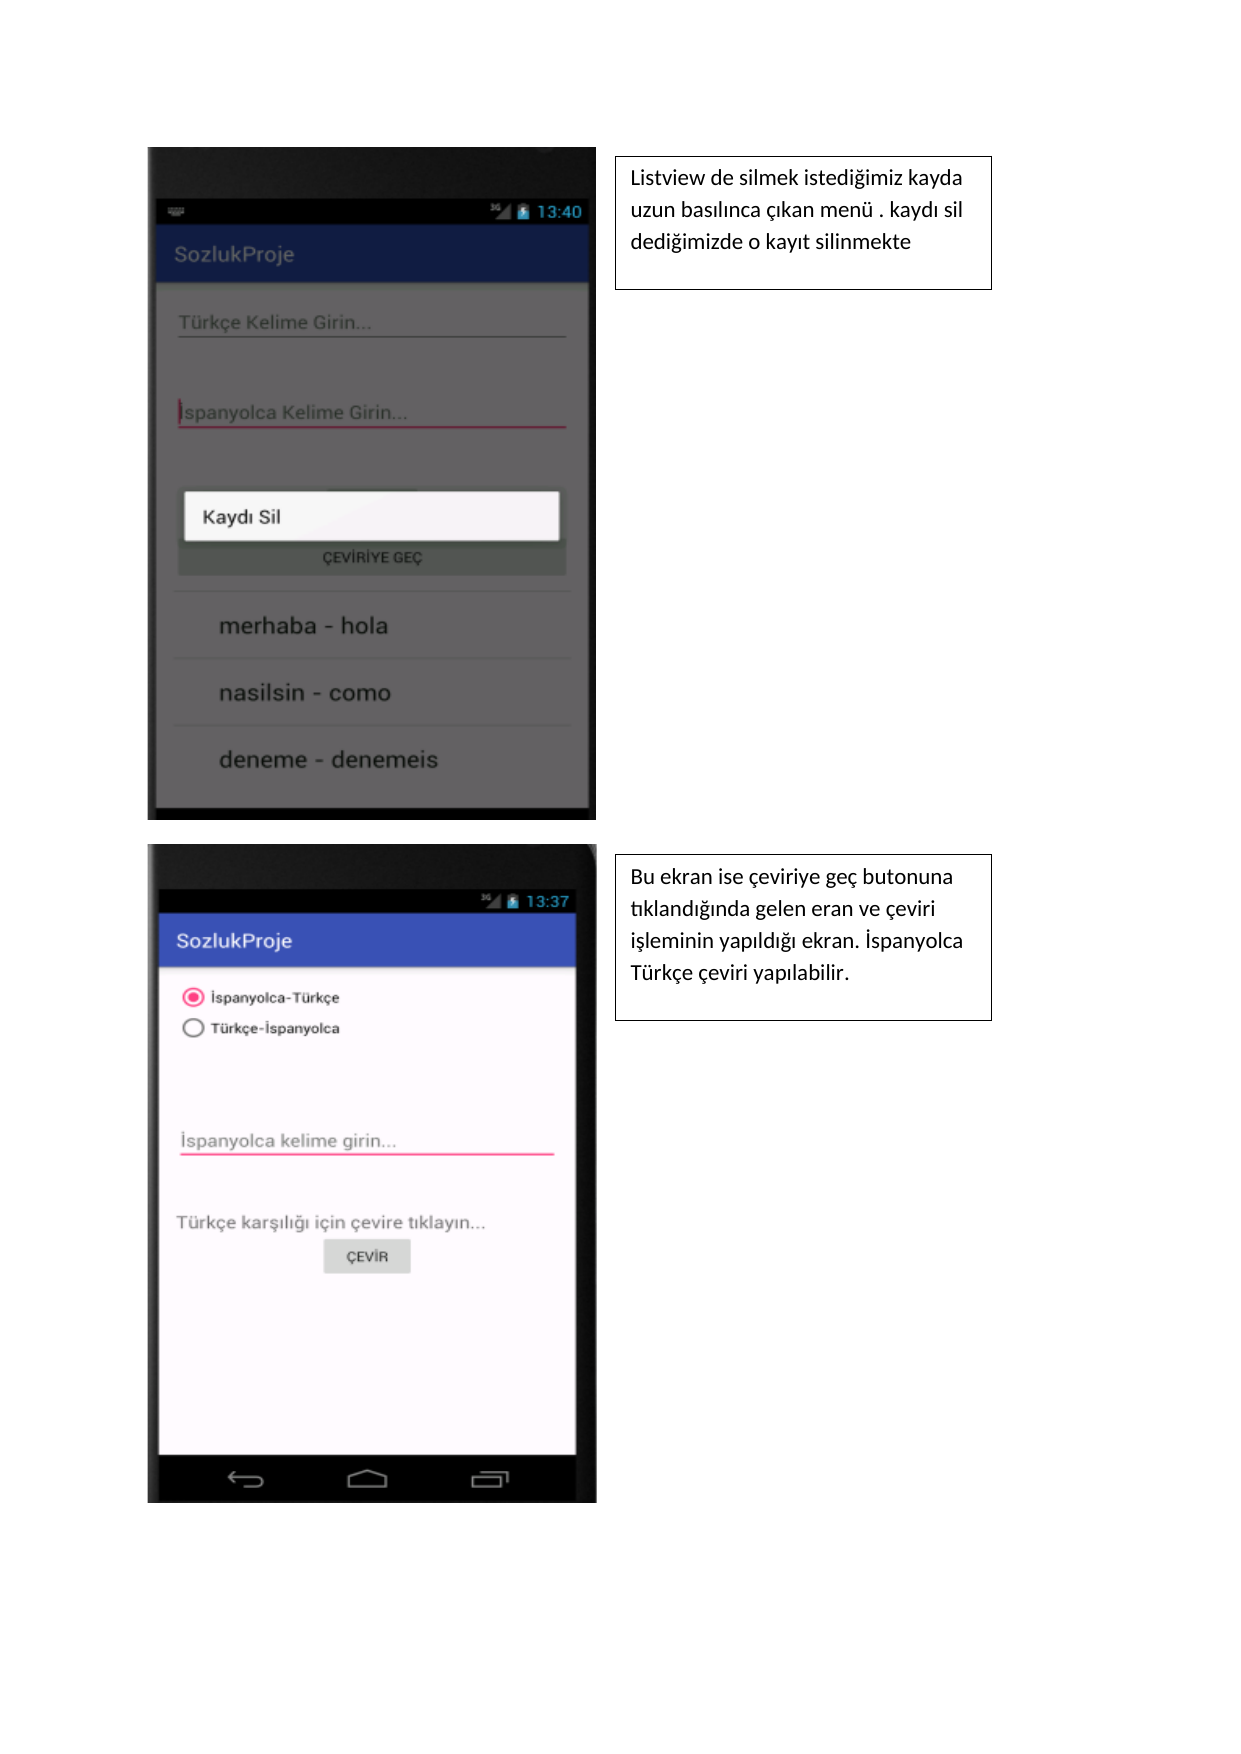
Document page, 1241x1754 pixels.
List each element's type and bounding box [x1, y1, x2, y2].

picture [147, 147, 596, 820]
picture [147, 844, 597, 1503]
